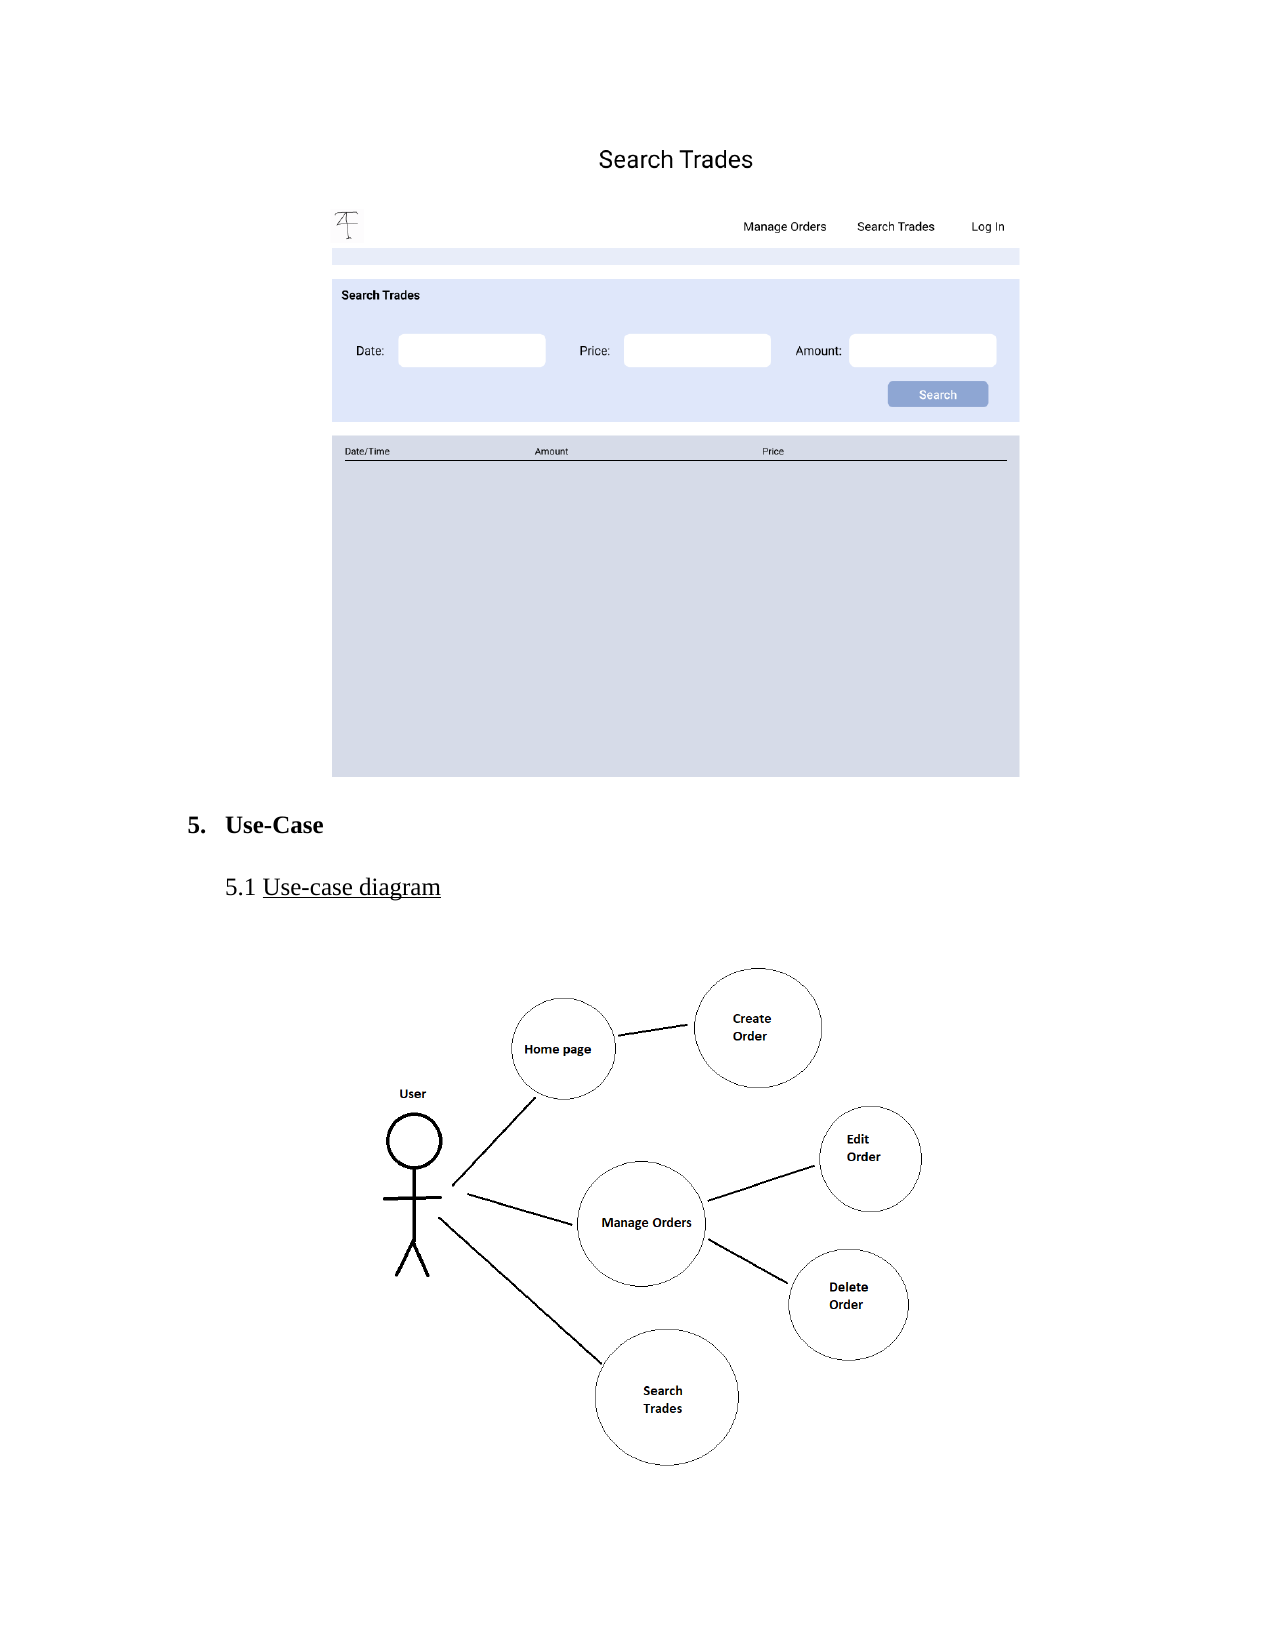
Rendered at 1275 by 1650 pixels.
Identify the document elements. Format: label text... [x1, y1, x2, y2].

list 5.1 Use-case diagram [225, 872, 1125, 901]
picture [318, 150, 1032, 777]
list Use-Case [187, 810, 1125, 838]
picture [377, 902, 973, 1487]
